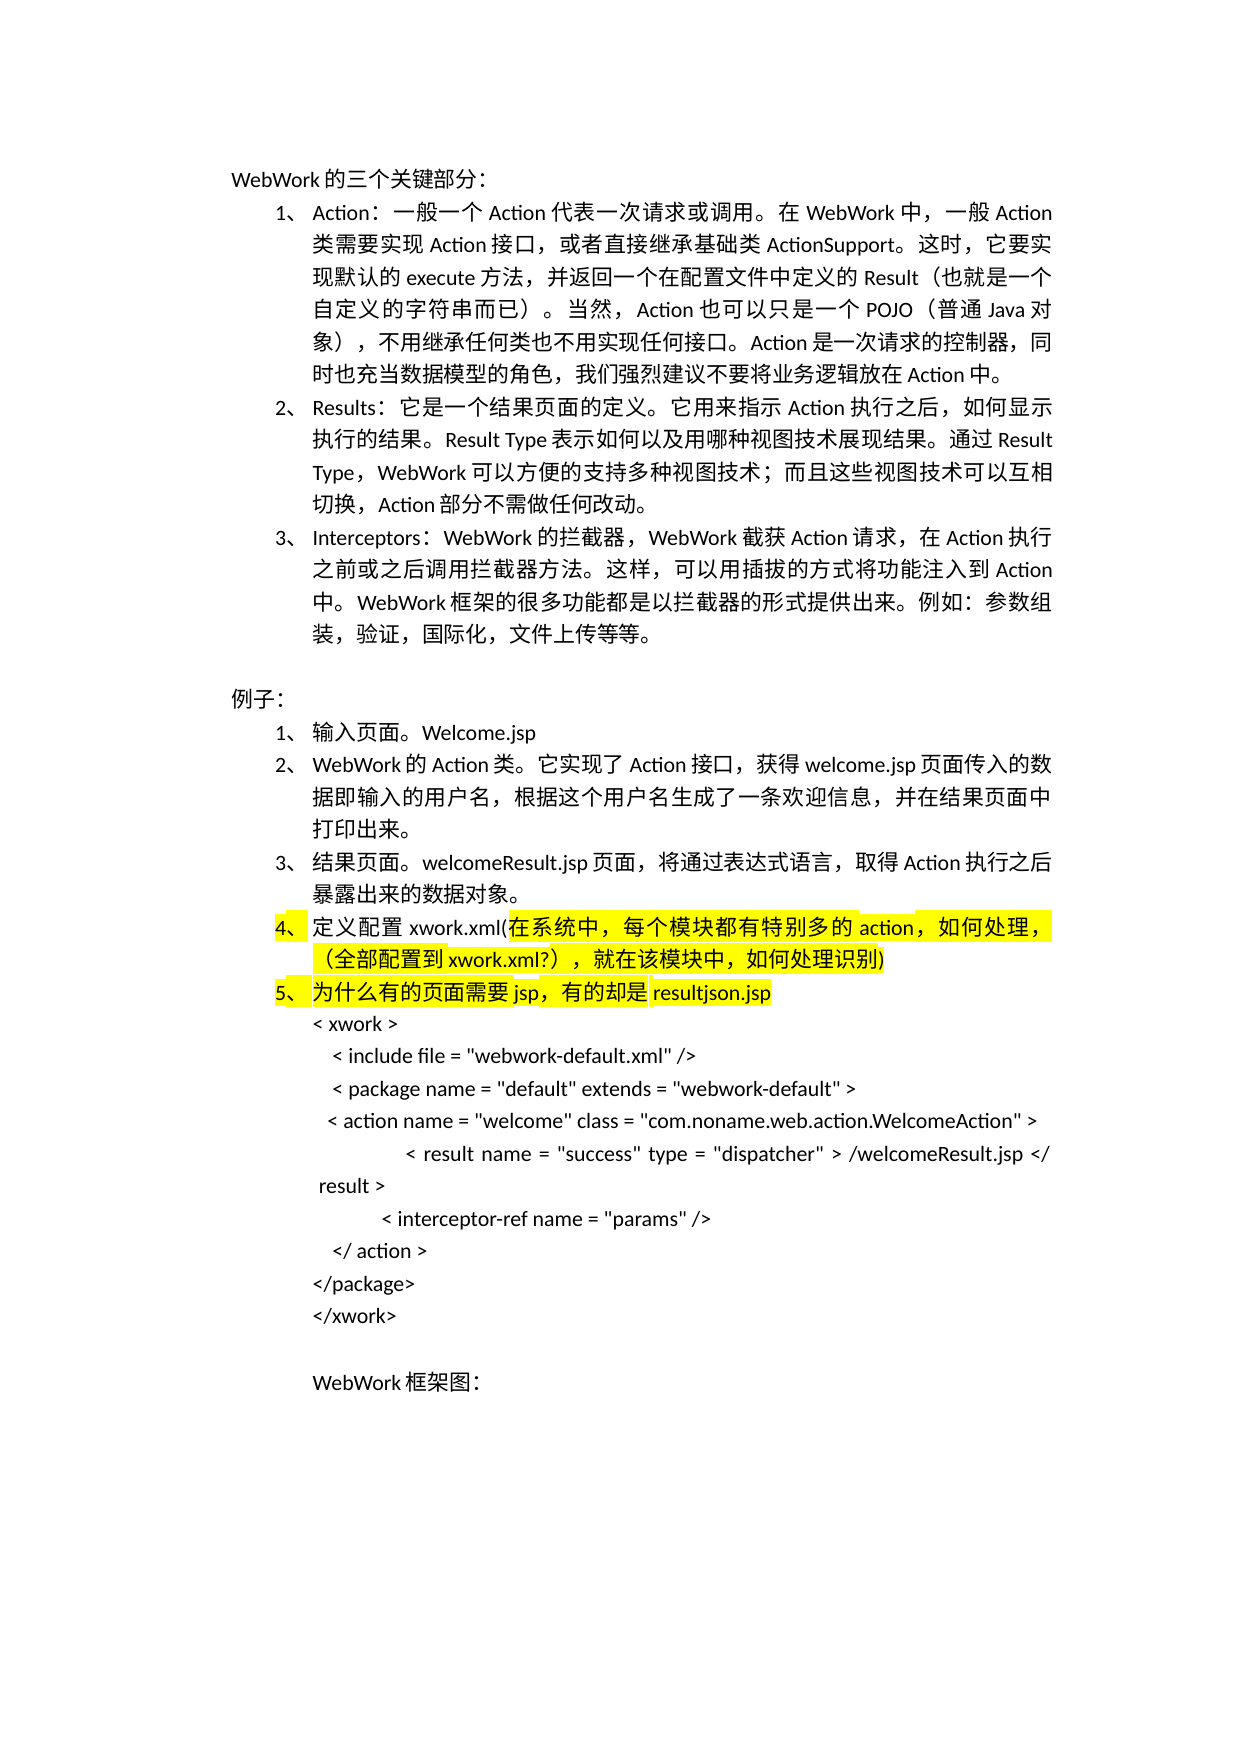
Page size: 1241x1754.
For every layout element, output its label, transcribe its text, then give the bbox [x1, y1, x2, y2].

text WebWork框架图： [312, 1364, 1053, 1397]
list Results：它是一个结果页面的定义。它用来指示Action执行之后，如何显示执行的结果。Result Type表示如何以及用哪种视图技术展现结果。通过Result Type，WebWork可以方便的支持多种视图技术；而且这些视图技术可以互相切换，Action部分不需做任何改动。 [275, 389, 1053, 519]
text < result name = "success" type = "dispatcher" > /welcomeResult.jsp </ result > [319, 1137, 1053, 1202]
text < include file = "webwork-default.xml" /> [312, 1039, 1053, 1072]
text </package> [312, 1267, 1053, 1299]
list Interceptors：WebWork的拦截器，WebWork截获Action请求，在Action执行之前或之后调用拦截器方法。这样，可以用插拔的方式将功能注入到Action中。WebWork框架的很多功能都是以拦截器的形式提供出来。例如：参数组装，验证，国际化，文件上传等等。 [275, 519, 1053, 649]
text < xwork > [312, 1007, 1053, 1039]
text 例子： [231, 682, 1053, 714]
text WebWork的三个关键部分： [187, 162, 1053, 194]
list 定义配置xwork.xml(在系统中，每个模块都有特别多的action，如何处理，（全部配置到xwork.xml?），就在该模块中，如何处理识别) [275, 909, 1053, 974]
text </ action > [312, 1234, 1053, 1267]
list Action：一般一个Action代表一次请求或调用。在WebWork中，一般Action类需要实现Action接口，或者直接继承基础类ActionSupport。这时，它要实现默认的execute方法，并返回一个在配置文件中定义的Result（也就是一个自定义的字符串而已）。当然，Action也可以只是一个POJO（普通Java对象），不用继承任何类也不用实现任何接口。Action是一次请求的控制器，同时也充当数据模型的角色，我们强烈建议不要将业务逻辑放在Action中。 [275, 194, 1053, 389]
list 为什么有的页面需要jsp，有的却是resultjson.jsp [275, 974, 1053, 1007]
text </xwork> [312, 1299, 1053, 1332]
list 结果页面。welcomeResult.jsp页面，将通过表达式语言，取得Action执行之后暴露出来的数据对象。 [275, 844, 1053, 909]
text < package name = "default" extends = "webwork-default" > [312, 1072, 1053, 1104]
list WebWork的Action类。它实现了Action接口，获得welcome.jsp页面传入的数据即输入的用户名，根据这个用户名生成了一条欢迎信息，并在结果页面中打印出来。 [275, 747, 1053, 844]
text < action name = "welcome" class = "com.noname.web.action.WelcomeAction" > [312, 1104, 1053, 1137]
text < interceptor-ref name = "params" /> [312, 1202, 1053, 1234]
list 输入页面。Welcome.jsp [275, 714, 1053, 747]
